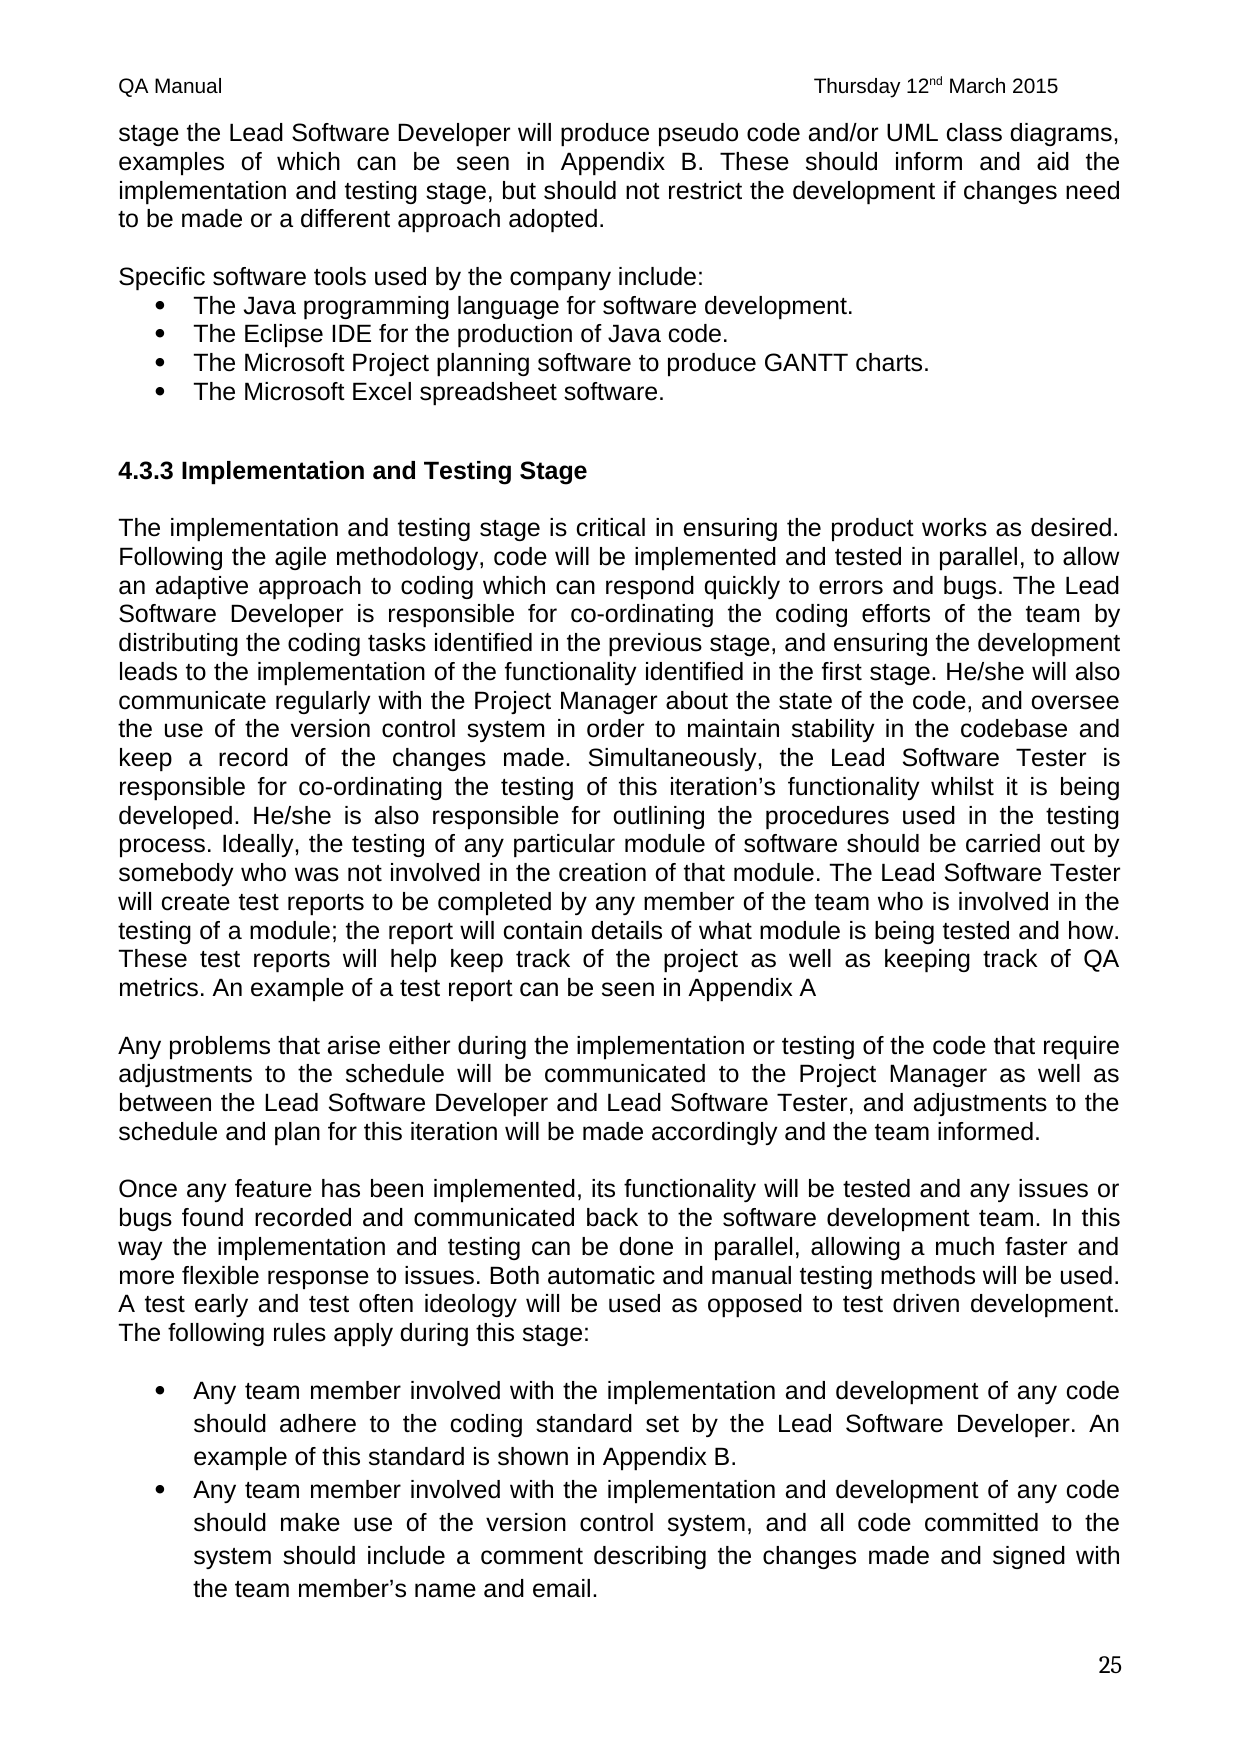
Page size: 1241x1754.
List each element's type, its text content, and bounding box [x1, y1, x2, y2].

text The implementation and testing stage is critical in ensuring the product works as desired. Following the agile methodology, code will be implemented and tested in parallel, to allow an adaptive approach to coding which can respond quickly to errors and bugs. The Lead Software Developer is responsible for co-ordinating the coding efforts of the team by distributing the coding tasks identified in the previous stage, and ensuring the development leads to the implementation of the functionality identified in the first stage. He/she will also communicate regularly with the Project Manager about the state of the code, and oversee the use of the version control system in order to maintain stability in the codebase and keep a record of the changes made. Simultaneously, the Lead Software Tester is responsible for co-ordinating the testing of this iteration’s functionality whilst it is being developed. He/she is also responsible for outlining the procedures used in the testing process. Ideally, the testing of any particular module of software should be carried out by somebody who was not involved in the creation of that module. The Lead Software Tester will create test reports to be completed by any member of the team who is involved in the testing of a module; the report will contain details of what module is being tested and how. These test reports will help keep track of the project as well as keeping track of QA metrics. An example of a test report can be seen in Appendix A [118, 513, 1122, 1002]
list Any team member involved with the implementation and development of any code should make use of the version control system, and all code committed to the system should include a comment describing the changes made and signed with the team member’s name and email. [156, 1475, 1122, 1603]
text Any problems that arise either during the implementation or testing of the code that require adjustments to the schedule will be communicated to the Project Manager as well as between the Lead Software Developer and Lead Software Tester, and adjustments to the schedule and plan for this iteration will be made accordingly and the team informed. [118, 1031, 1122, 1146]
list The Eclipse IDE for the production of Java code. [156, 319, 1122, 348]
text Specific software tools used by the company include: [118, 262, 1122, 291]
list The Microsoft Project planning software to produce GANTT charts. [156, 348, 1122, 377]
list Any team member involved with the implementation and development of any code should adhere to the coding standard set by the Lead Software Developer. An example of this standard is shown in Appendix B. [156, 1376, 1122, 1471]
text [118, 118, 1122, 233]
list The Java programming language for software development. [156, 291, 1122, 319]
subtitle Implementation and Testing Stage [118, 456, 1122, 484]
text Once any feature has been implemented, its functionality will be tested and any issues or bugs found recorded and communicated back to the software development team. In this way the implementation and testing can be done in parallel, allowing a much faster and more flexible response to issues. Both automatic and manual testing methods will be used. A test early and test often ideology will be used as opposed to test driven development. The following rules apply during this stage: [118, 1174, 1122, 1347]
list The Microsoft Excel spreadsheet software. [156, 377, 1122, 406]
